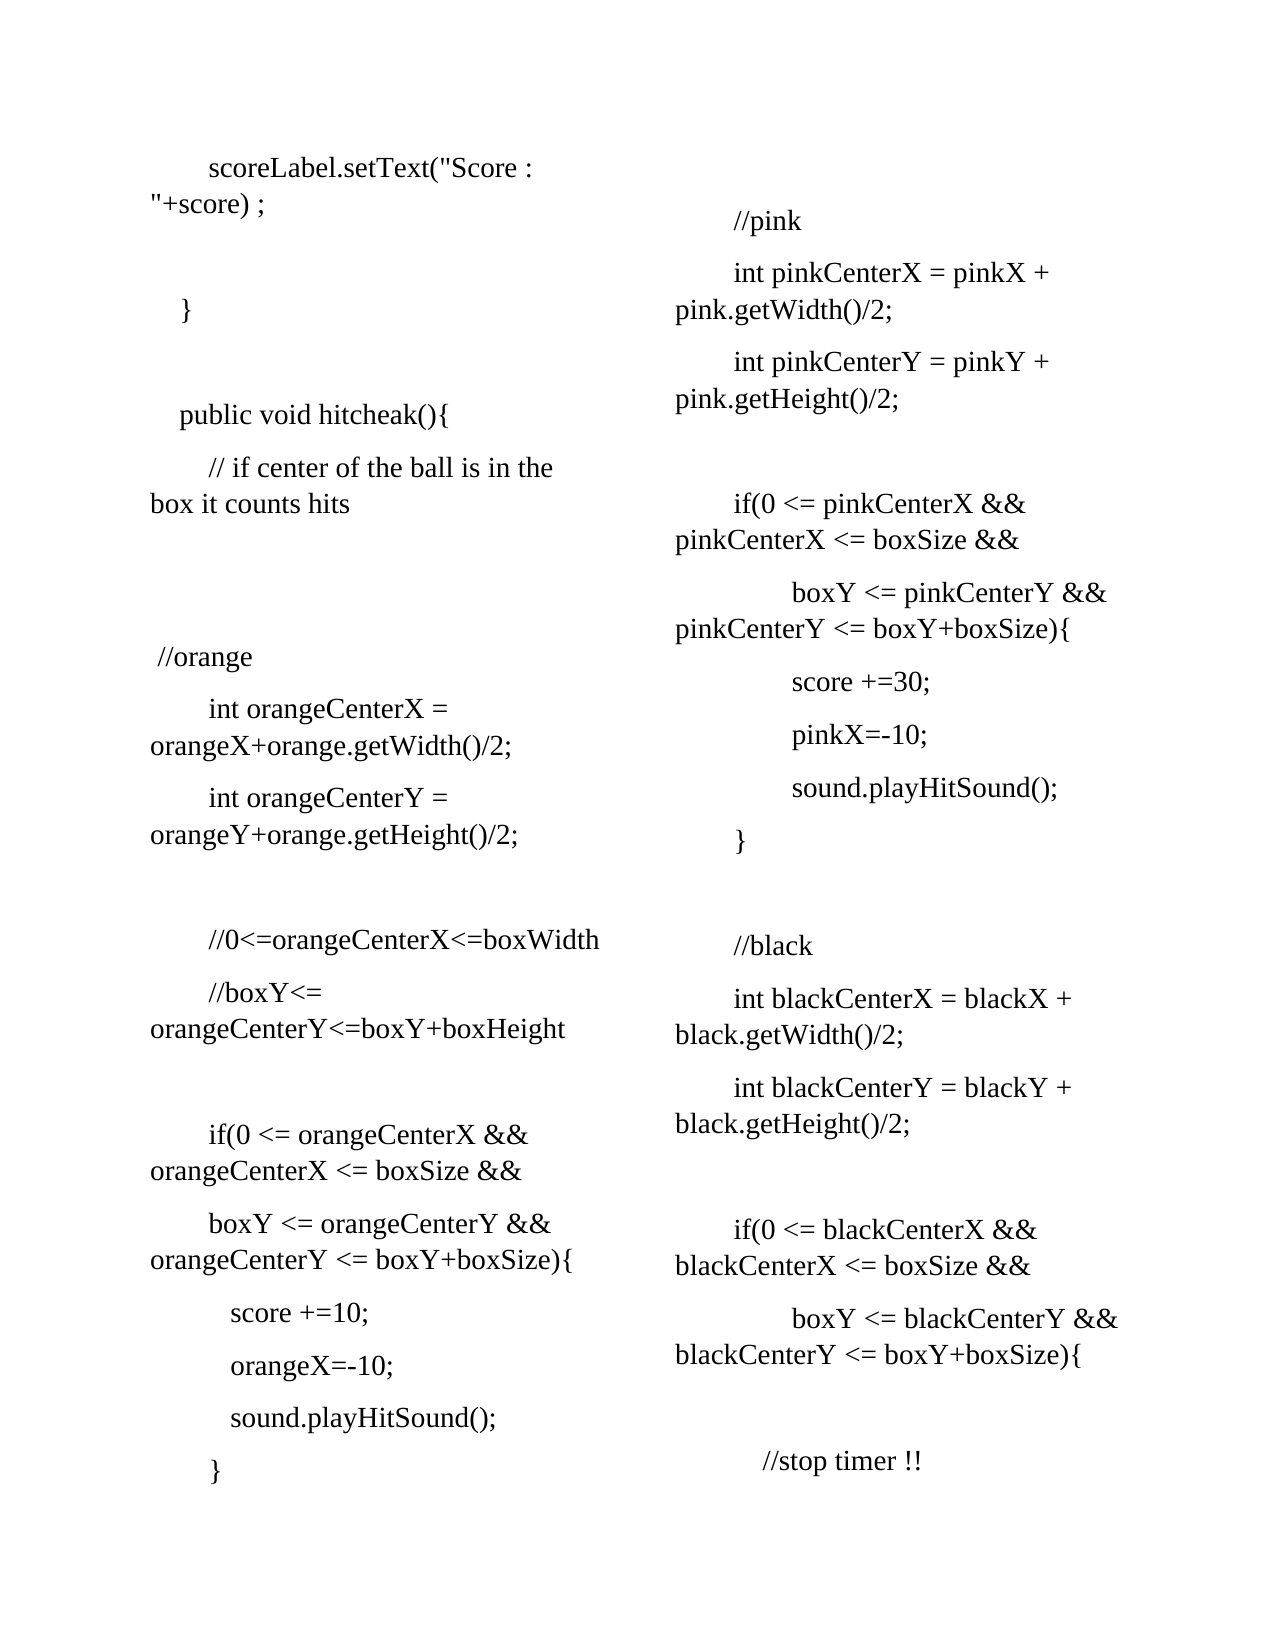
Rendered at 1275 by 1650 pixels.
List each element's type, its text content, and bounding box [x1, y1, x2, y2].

text boxY <= orangeCenterY && orangeCenterY <= boxY+boxSize){ [150, 1206, 600, 1276]
text } [150, 1453, 600, 1487]
text int orangeCenterX = orangeX+orange.getWidth()/2; [150, 692, 600, 761]
text // if center of the ball is in the box it counts hits [150, 450, 600, 520]
text int blackCenterX = blackX + black.getWidth()/2; [675, 981, 1125, 1051]
text int pinkCenterX = pinkX + pink.getWidth()/2; [675, 256, 1125, 325]
text //black [675, 928, 1125, 962]
text //orange [150, 639, 600, 672]
text score +=10; [150, 1295, 600, 1328]
text boxY <= pinkCenterY && pinkCenterY <= boxY+boxSize){ [675, 575, 1125, 645]
text if(0 <= pinkCenterX && pinkCenterX <= boxSize && [675, 486, 1125, 556]
text public void hitcheak(){ [150, 397, 600, 431]
text pinkX=-10; [675, 717, 1125, 751]
text scoreLabel.setText("Score : "+score) ; [150, 150, 600, 220]
text int pinkCenterY = pinkY + pink.getHeight()/2; [675, 344, 1125, 414]
text boxY <= blackCenterY && blackCenterY <= boxY+boxSize){ [675, 1301, 1125, 1371]
text } [675, 823, 1125, 856]
text orangeX=-10; [150, 1348, 600, 1381]
text //stop timer !! [675, 1443, 1125, 1476]
text score +=30; [675, 664, 1125, 698]
text } [150, 292, 600, 325]
text //boxY<= orangeCenterY<=boxY+boxHeight [150, 975, 600, 1045]
text if(0 <= blackCenterX && blackCenterX <= boxSize && [675, 1212, 1125, 1282]
text int blackCenterY = blackY + black.getHeight()/2; [675, 1070, 1125, 1140]
text if(0 <= orangeCenterX && orangeCenterX <= boxSize && [150, 1117, 600, 1187]
text //pink [675, 203, 1125, 236]
text sound.playHitSound(); [675, 770, 1125, 803]
text int orangeCenterY = orangeY+orange.getHeight()/2; [150, 781, 600, 850]
text //0<=orangeCenterX<=boxWidth [150, 922, 600, 956]
text sound.playHitSound(); [150, 1401, 600, 1434]
